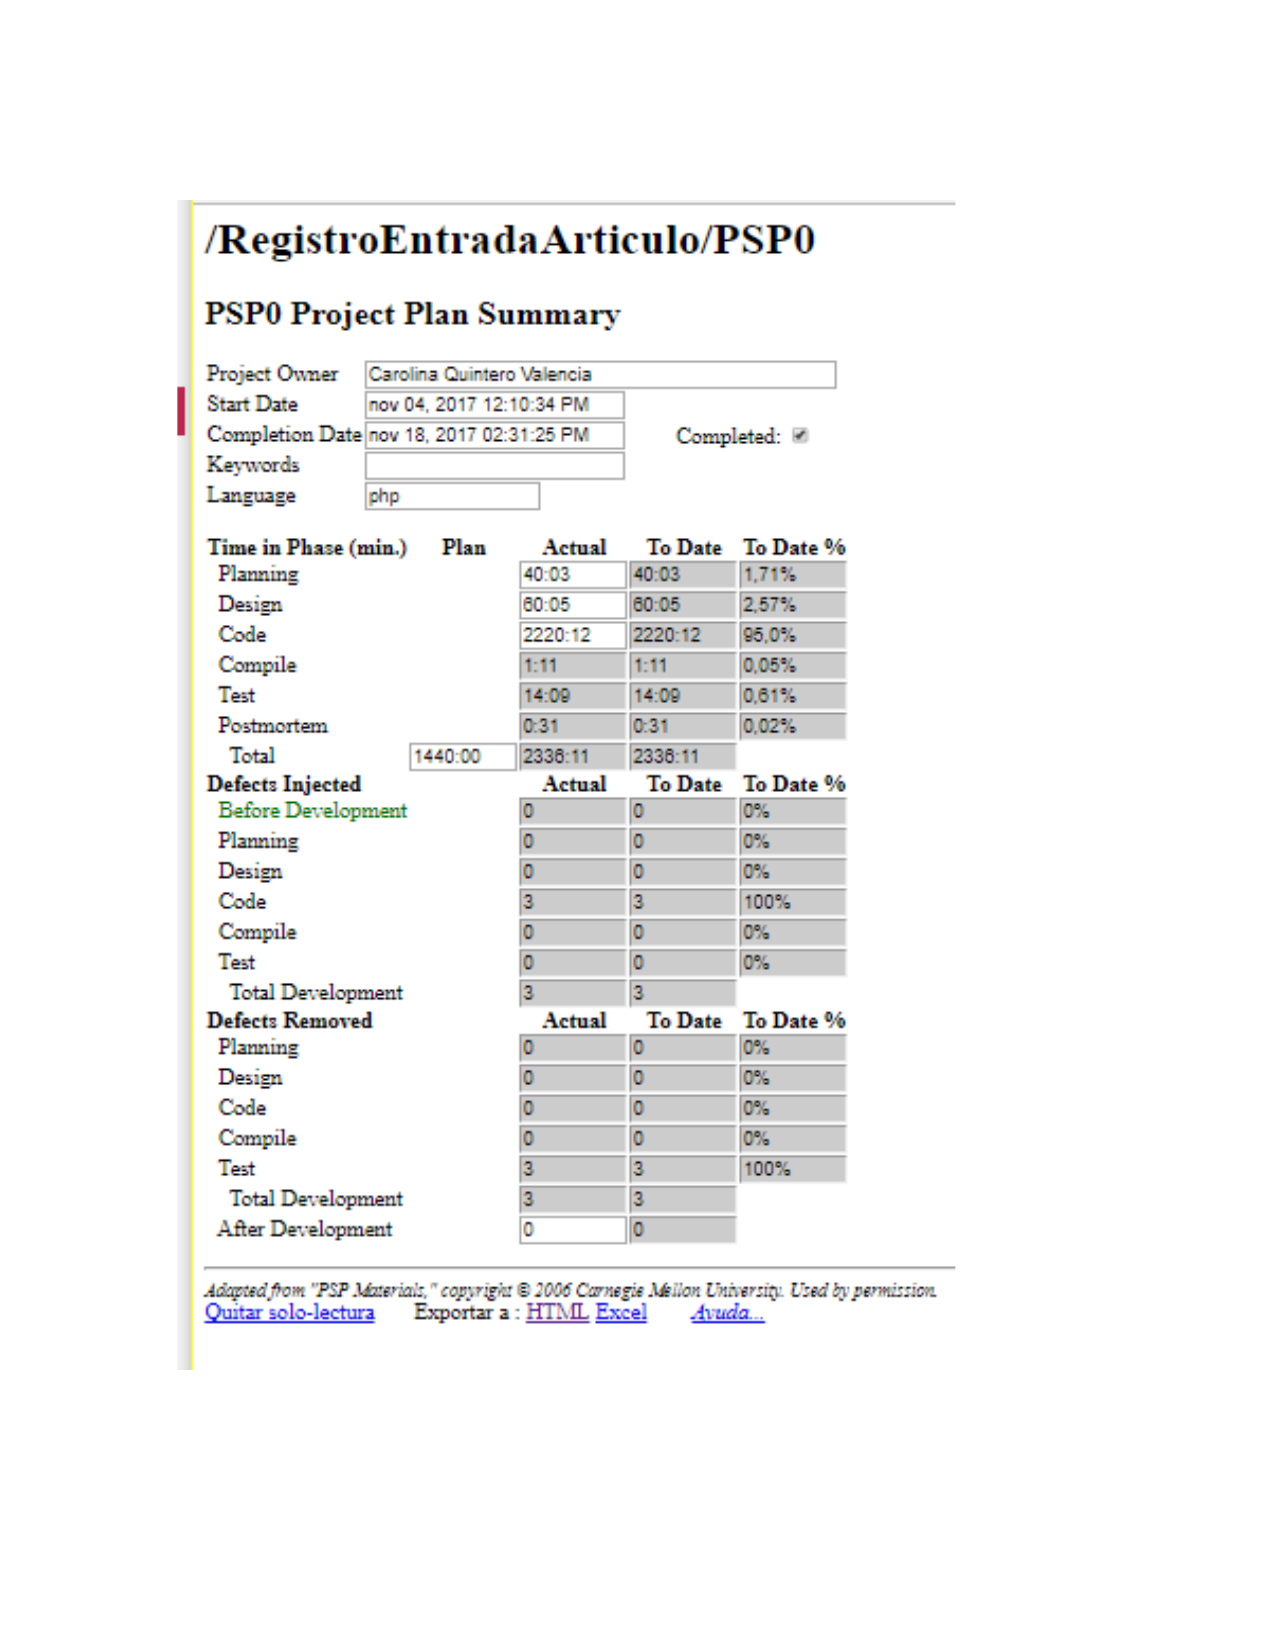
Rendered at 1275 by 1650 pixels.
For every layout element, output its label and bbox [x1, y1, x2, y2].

picture [177, 200, 956, 1370]
